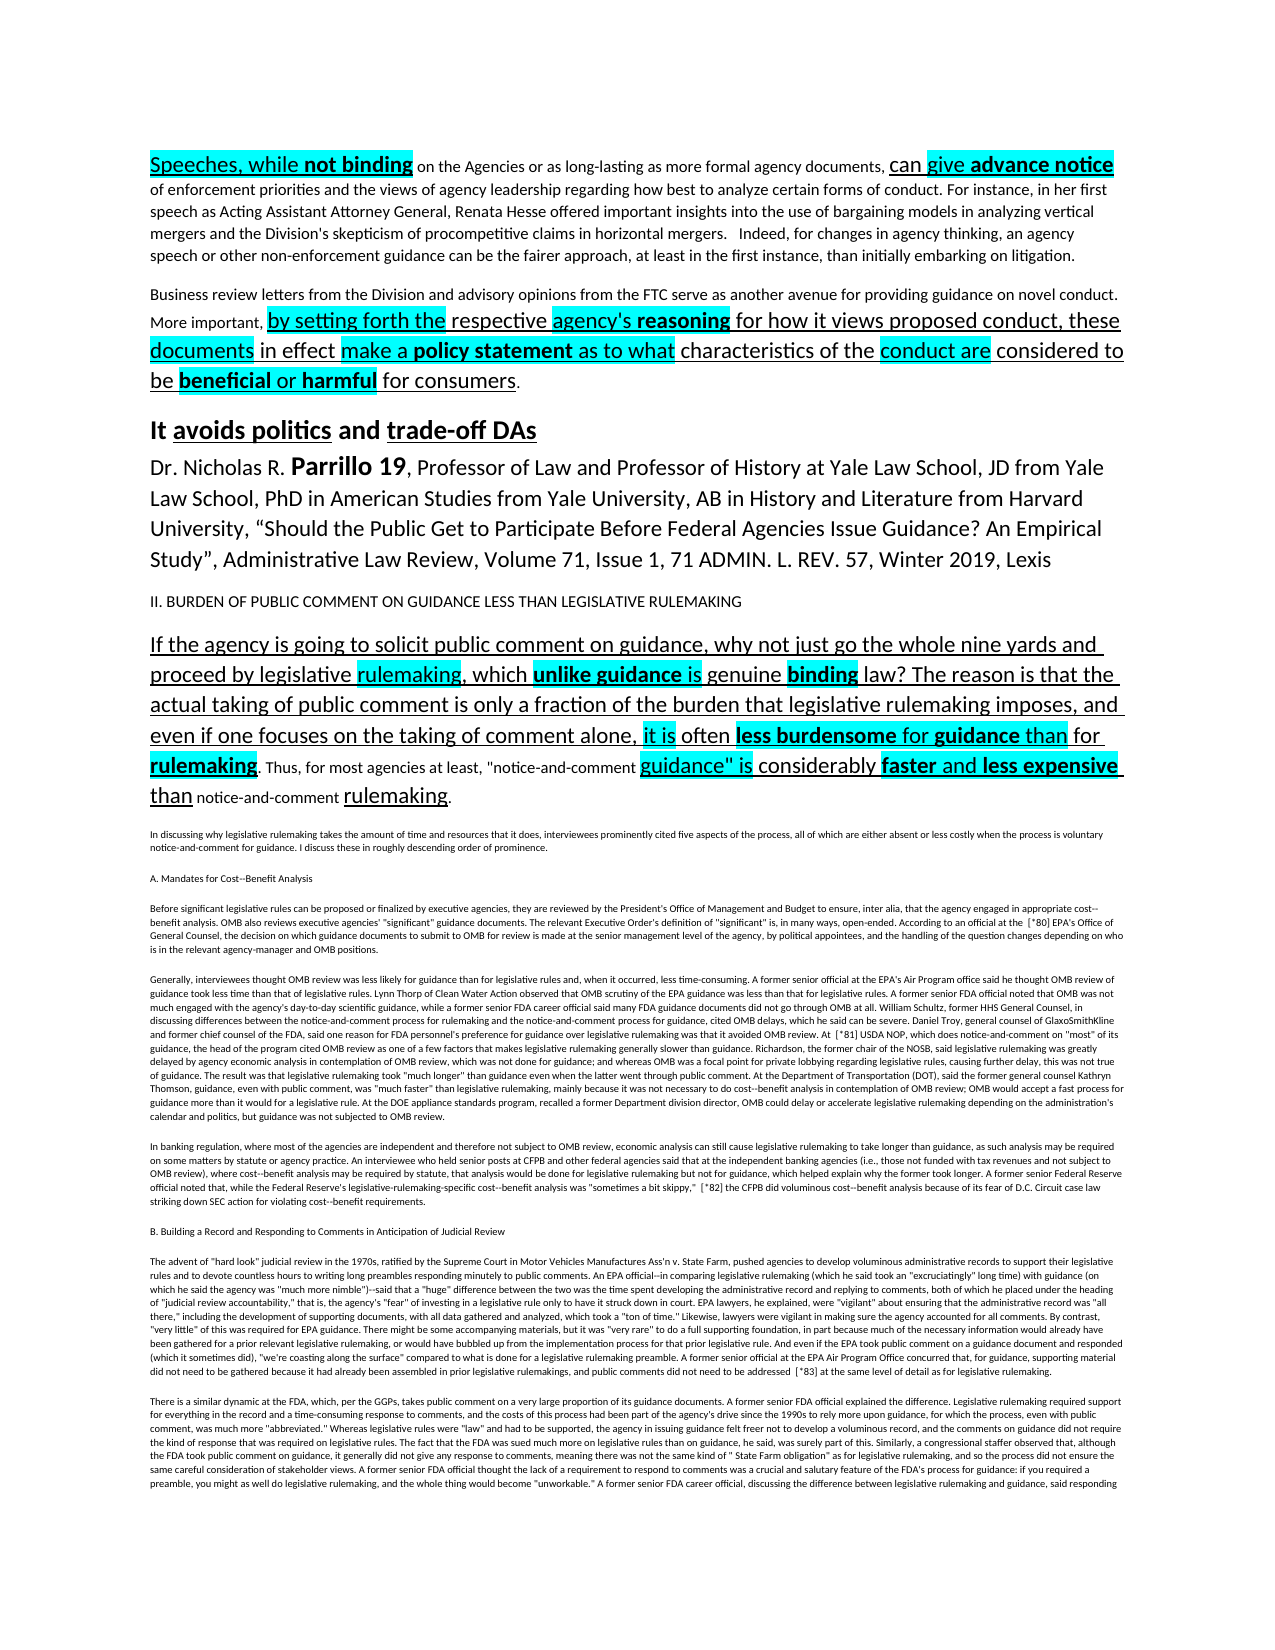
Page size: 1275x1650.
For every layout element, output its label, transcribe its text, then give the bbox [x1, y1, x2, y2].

text Business review letters from the Division and advisory opinions from the FTC serve as another avenue for providing guidance on novel conduct. More important, by setting forth the respective agency's reasoning for how it views proposed conduct, these documents in effect make a policy statement as to what characteristics of the conduct are considered to be beneficial or harmful for consumers. [150, 284, 1125, 395]
text In banking regulation, where most of the agencies are independent and therefore not subject to OMB review, economic analysis can still cause legislative rulemaking to take longer than guidance, as such analysis may be required on some matters by statute or agency practice. An interviewee who held senior posts at CFPB and other federal agencies said that at the independent banking agencies (i.e., those not funded with tax revenues and not subject to OMB review), where cost--benefit analysis may be required by statute, that analysis would be done for legislative rulemaking but not for guidance, which helped explain why the former took longer. A former senior Federal Reserve official noted that, while the Federal Reserve's legislative-rulemaking-specific cost--benefit analysis was "sometimes a bit skippy," [*82] the CFPB did voluminous cost--benefit analysis because of its fear of D.C. Circuit case law striking down SEC action for violating cost--benefit requirements. [150, 1140, 1125, 1208]
text B. Building a Record and Responding to Comments in Anticipation of Judicial Review [150, 1225, 1125, 1238]
subtitle It avoids politics and trade-off DAs [150, 413, 1125, 447]
text If the agency is going to solicit public comment on guidance, why not just go the whole nine yards and proceed by legislative rulemaking, which unlike guidance is genuine binding law? The reason is that the actual taking of public comment is only a fraction of the burden that legislative rulemaking imposes, and even if one focuses on the taking of comment alone, it is often less burdensome for guidance than for rulemaking. Thus, for most agencies at least, "notice-and-comment guidance" is considerably faster and less expensive than notice-and-comment rulemaking. [150, 630, 1125, 715]
text Speeches, while not binding on the Agencies or as long-lasting as more formal agency documents, can give advance notice of enforcement priorities and the views of agency leadership regarding how best to analyze certain forms of conduct. For instance, in her first speech as Acting Assistant Attorney General, Renata Hesse offered important insights into the use of bargaining models in analyzing vertical mergers and the Division's skepticism of procompetitive claims in horizontal mergers. Indeed, for changes in agency thinking, an agency speech or other non-enforcement guidance can be the fairer approach, at least in the first instance, than initially embarking on litigation. [150, 150, 1125, 266]
text Before significant legislative rules can be proposed or finalized by executive agencies, they are reviewed by the President's Office of Management and Budget to ensure, inter alia, that the agency engaged in appropriate cost--benefit analysis. OMB also reviews executive agencies' "significant" guidance documents. The relevant Executive Order's definition of "significant" is, in many ways, open-ended. According to an official at the [*80] EPA's Office of General Counsel, the decision on which guidance documents to submit to OMB for review is made at the senior management level of the agency, by political appointees, and the handling of the question changes depending on who is in the relevant agency-manager and OMB positions. [150, 902, 1125, 956]
text In discussing why legislative rulemaking takes the amount of time and resources that it does, interviewees prominently cited five aspects of the process, all of which are either absent or less costly when the process is voluntary notice-and-comment for guidance. I discuss these in roughly descending order of prominence. [150, 828, 1125, 854]
text Dr. Nicholas R. Parrillo 19, Professor of Law and Professor of History at Yale Law School, JD from Yale Law School, PhD in American Studies from Yale University, AB in History and Literature from Harvard University, “Should the Public Get to Participate Before Federal Agencies Issue Guidance? An Empirical Study”, Administrative Law Review, Volume 71, Issue 1, 71 ADMIN. L. REV. 57, Winter 2019, Lexis [150, 449, 1125, 573]
text II. BURDEN OF PUBLIC COMMENT ON GUIDANCE LESS THAN LEGISLATIVE RULEMAKING [150, 592, 1125, 612]
text Generally, interviewees thought OMB review was less likely for guidance than for legislative rules and, when it occurred, less time-consuming. A former senior official at the EPA's Air Program office said he thought OMB review of guidance took less time than that of legislative rules. Lynn Thorp of Clean Water Action observed that OMB scrutiny of the EPA guidance was less than that for legislative rules. A former senior FDA official noted that OMB was not much engaged with the agency's day-to-day scientific guidance, while a former senior FDA career official said many FDA guidance documents did not go through OMB at all. William Schultz, former HHS General Counsel, in discussing differences between the notice-and-comment process for rulemaking and the notice-and-comment process for guidance, cited OMB delays, which he said can be severe. Daniel Troy, general counsel of GlaxoSmithKline and former chief counsel of the FDA, said one reason for FDA personnel's preference for guidance over legislative rulemaking was that it avoided OMB review. At [*81] USDA NOP, which does notice-and-comment on "most" of its guidance, the head of the program cited OMB review as one of a few factors that makes legislative rulemaking generally slower than guidance. Richardson, the former chair of the NOSB, said legislative rulemaking was greatly delayed by agency economic analysis in contemplation of OMB review, which was not done for guidance; and whereas OMB was a focal point for private lobbying regarding legislative rules, causing further delay, this was not true of guidance. The result was that legislative rulemaking took "much longer" than guidance even when the latter went through public comment. At the Department of Transportation (DOT), said the former general counsel Kathryn Thomson, guidance, even with public comment, was "much faster" than legislative rulemaking, mainly because it was not necessary to do cost--benefit analysis in contemplation of OMB review; OMB would accept a fast process for guidance more than it would for a legislative rule. At the DOE appliance standards program, recalled a former Department division director, OMB could delay or accelerate legislative rulemaking depending on the administration's calendar and politics, but guidance was not subjected to OMB review. [150, 974, 1125, 1123]
text A. Mandates for Cost--Benefit Analysis [150, 872, 1125, 885]
text If the agency is going to solicit public comment on guidance, why not just go the whole nine yards and proceed by legislative rulemaking, which unlike guidance is genuine binding law? The reason is that the actual taking of public comment is only a fraction of the burden that legislative rulemaking imposes, and even if one focuses on the taking of comment alone, it is often less burdensome for guidance than for rulemaking. Thus, for most agencies at least, "notice-and-comment guidance" is considerably faster and less expensive than notice-and-comment rulemaking. [150, 716, 1125, 809]
